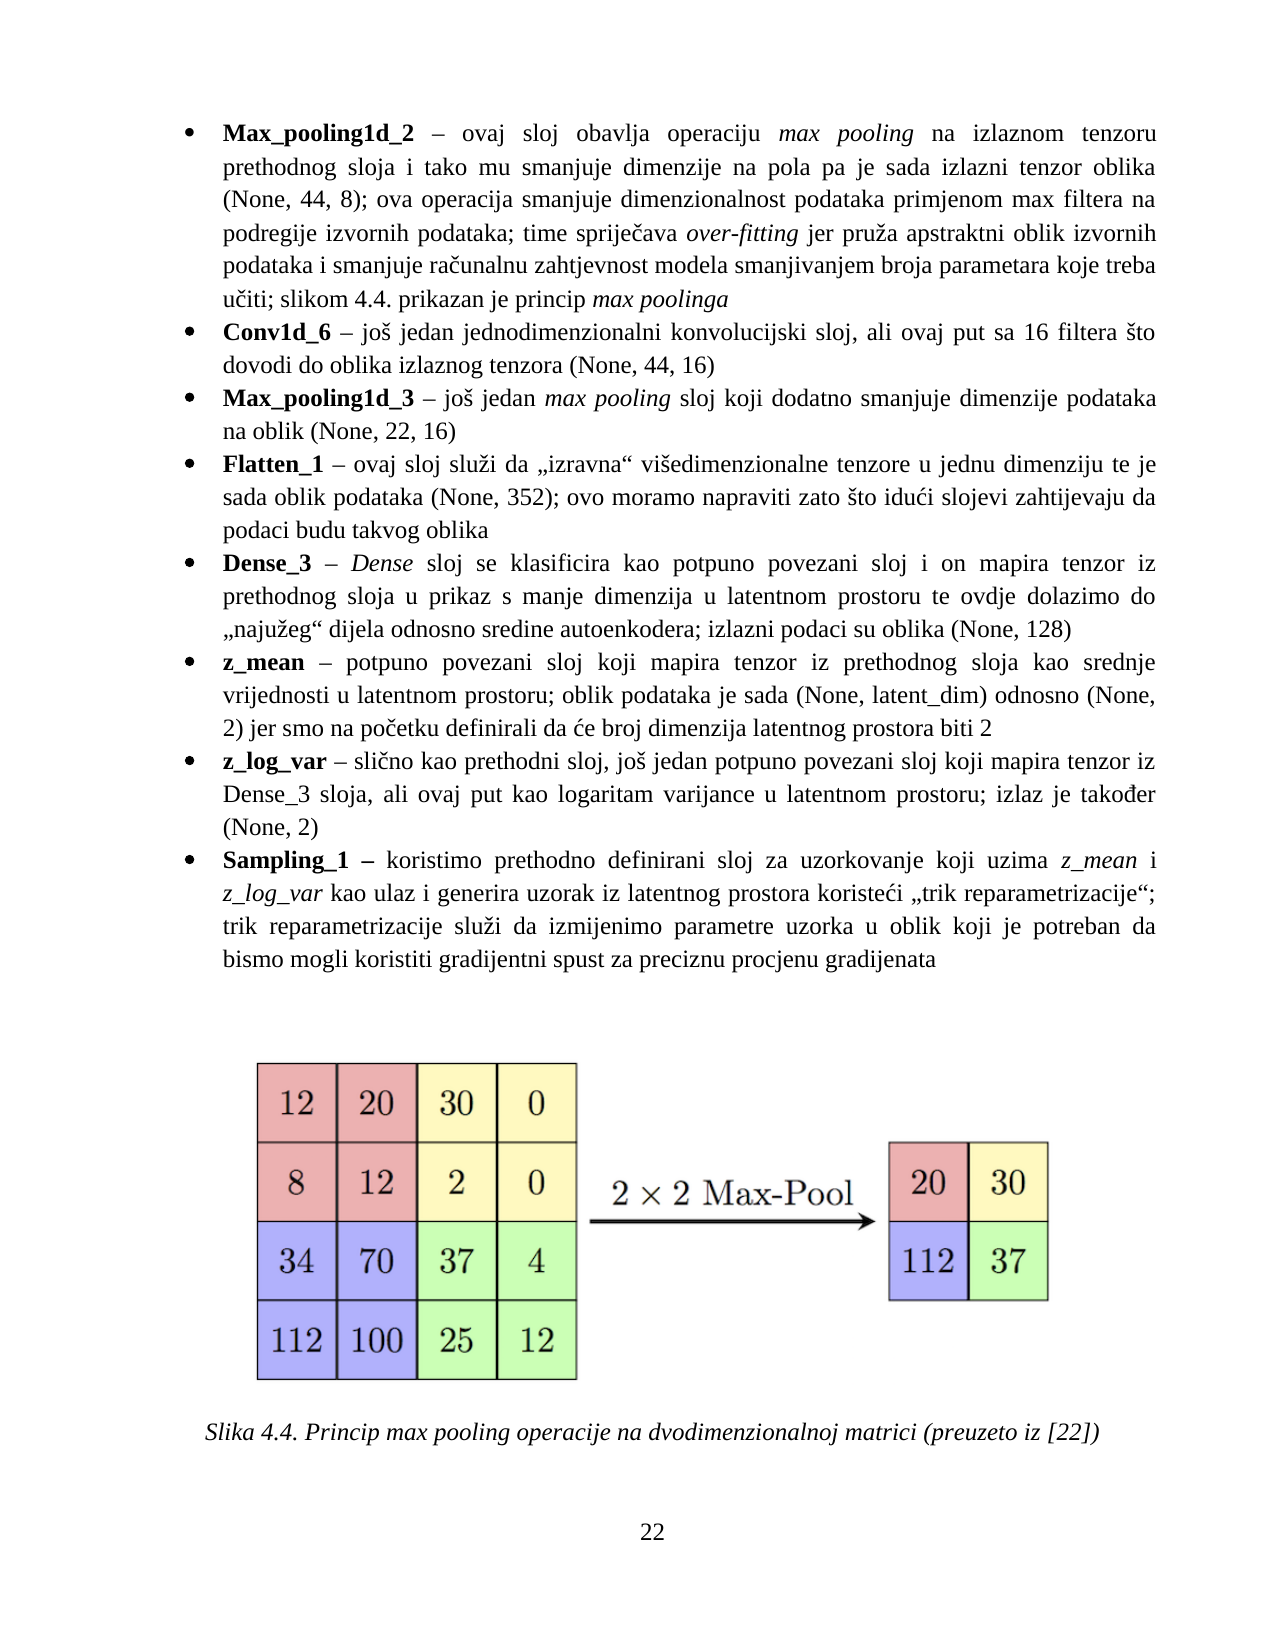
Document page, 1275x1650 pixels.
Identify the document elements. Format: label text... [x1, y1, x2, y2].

list Flatten_1 – ovaj sloj služi da „izravna“ višedimenzionalne tenzore u jednu dimenziju te je sada oblik podataka (None, 352); ovo moramo napraviti zato što idući slojevi zahtijevaju da podaci budu takvog oblika [185, 449, 1157, 543]
list Sampling_1 – koristimo prethodno definirani sloj za uzorkovanje koji uzima z_mean i z_log_var kao ulaz i generira uzorak iz latentnog prostora koristeći „trik reparametrizacije“; trik reparametrizacije služi da izmijenimo parametre uzorka u oblik koji je potreban da bismo mogli koristiti gradijentni spust za preciznu procjenu gradijenata [185, 845, 1157, 973]
list Max_pooling1d_2 – ovaj sloj obavlja operaciju max pooling na izlaznom tenzoru prethodnog sloja i tako mu smanjuje dimenzije na pola pa je sada izlazni tenzor oblika (None, 44, 8); ova operacija smanjuje dimenzionalnost podataka primjenom max filtera na podregije izvornih podataka; time spriječava over-fitting jer pruža apstraktni oblik izvornih podataka i smanjuje računalnu zahtjevnost modela smanjivanjem broja parametara koje treba učiti; slikom 4.4. prikazan je princip max poolinga [185, 118, 1157, 312]
list Dense_3 – Dense sloj se klasificira kao potpuno povezani sloj i on mapira tenzor iz prethodnog sloja u prikaz s manje dimenzija u latentnom prostoru te ovdje dolazimo do „najužeg“ dijela odnosno sredine autoenkodera; izlazni podaci su oblika (None, 128) [185, 548, 1157, 643]
list Conv1d_6 – još jedan jednodimenzionalni konvolucijski sloj, ali ovaj put sa 16 filtera što dovodi do oblika izlaznog tenzora (None, 44, 16) [185, 317, 1157, 378]
list Max_pooling1d_3 – još jedan max pooling sloj koji dodatno smanjuje dimenzije podataka na oblik (None, 22, 16) [185, 383, 1157, 444]
text Slika 4.4. Princip max pooling operacije na dvodimenzionalnoj matrici (preuzeto iz [22]) [148, 1417, 1157, 1446]
list z_mean – potpuno povezani sloj koji mapira tenzor iz prethodnog sloja kao srednje vrijednosti u latentnom prostoru; oblik podataka je sada (None, latent_dim) odnosno (None, 2) jer smo na početku definirali da će broj dimenzija latentnog prostora biti 2 [185, 647, 1157, 742]
picture [245, 1051, 1060, 1392]
list z_log_var – slično kao prethodni sloj, još jedan potpuno povezani sloj koji mapira tenzor iz Dense_3 sloja, ali ovaj put kao logaritam varijance u latentnom prostoru; izlaz je također (None, 2) [185, 746, 1157, 841]
